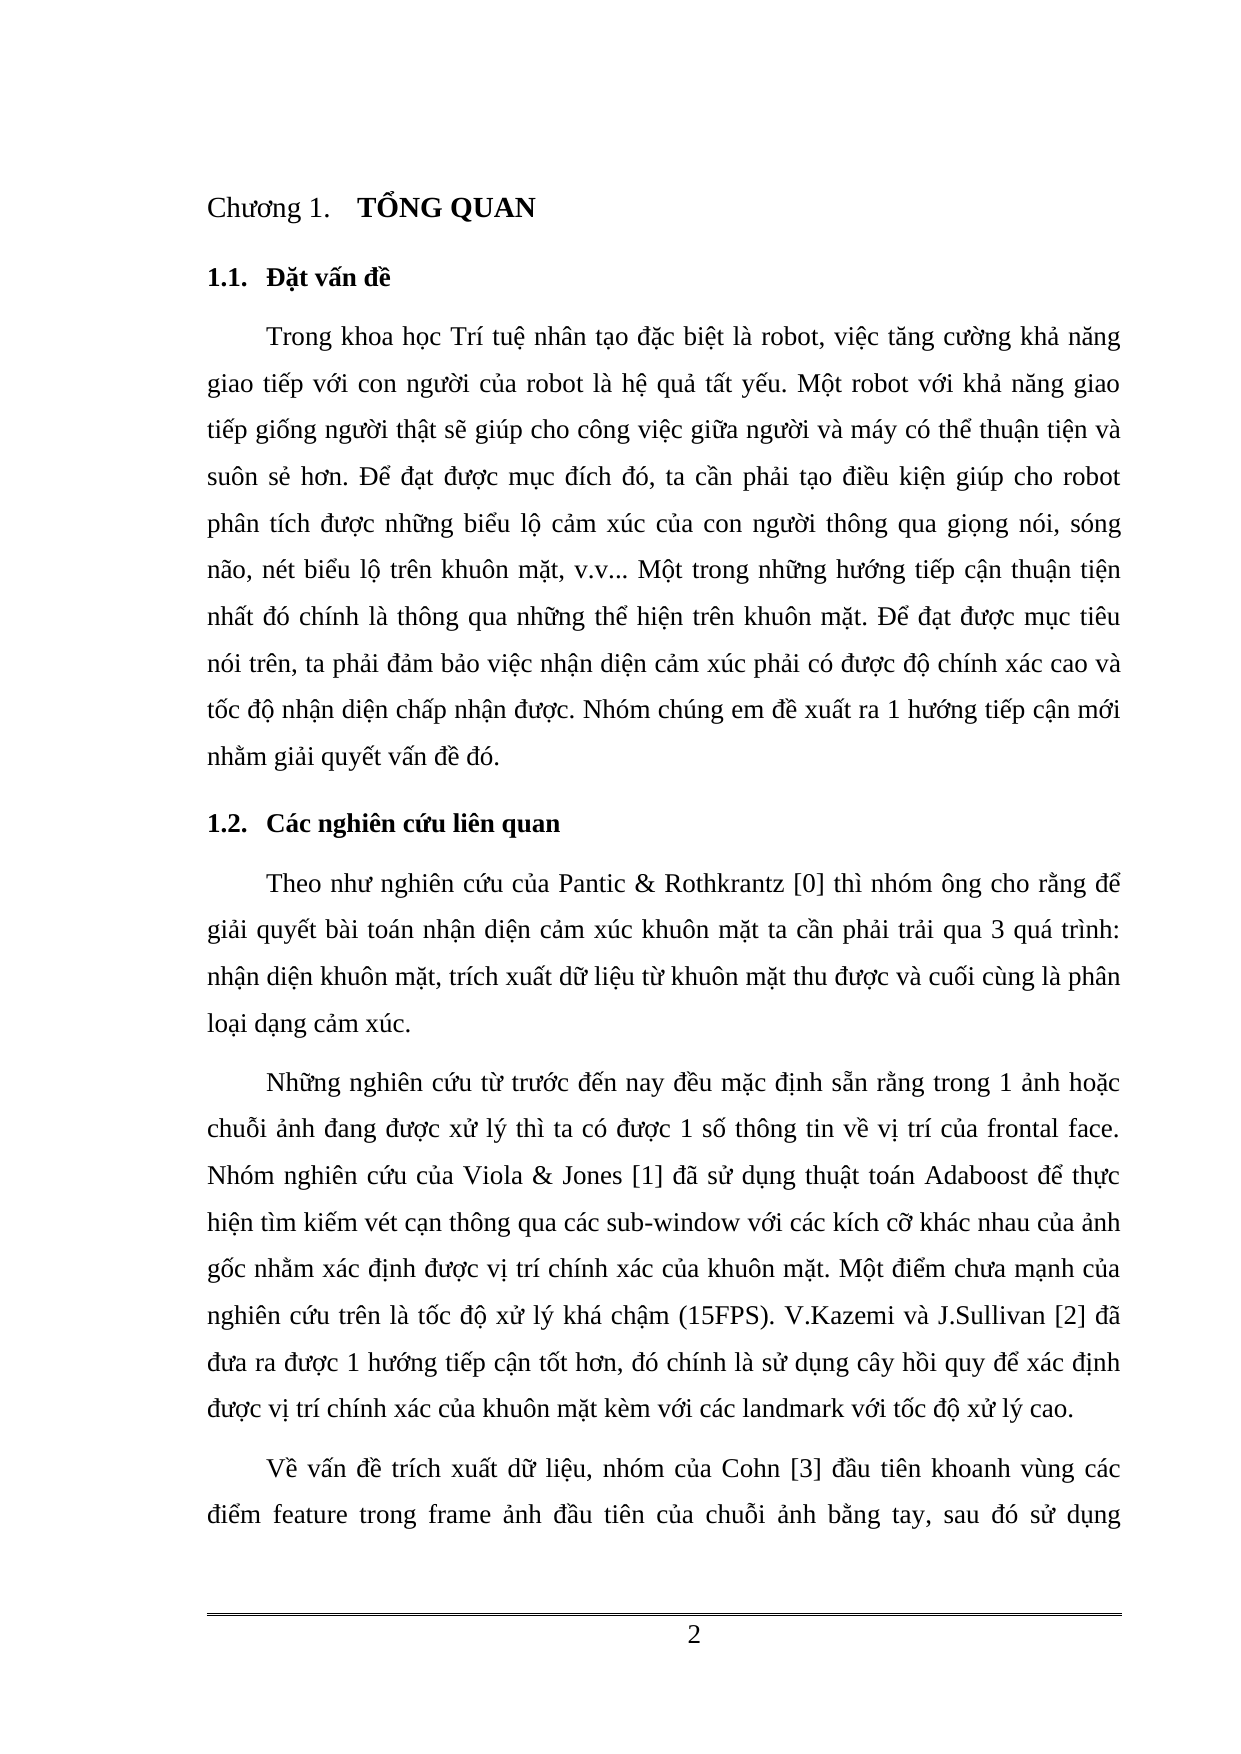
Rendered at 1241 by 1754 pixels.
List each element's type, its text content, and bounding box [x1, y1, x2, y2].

text Trong khoa học Trí tuệ nhân tạo đặc biệt là robot, việc tăng cường khả năng giao tiếp với con người của robot là hệ quả tất yếu. Một robot với khả năng giao tiếp giống người thật sẽ giúp cho công việc giữa người và máy có thể thuận tiện và suôn sẻ hơn. Để đạt được mục đích đó, ta cần phải tạo điều kiện giúp cho robot phân tích được những biểu lộ cảm xúc của con người thông qua giọng nói, sóng não, nét biểu lộ trên khuôn mặt, v.v... Một trong những hướng tiếp cận thuận tiện nhất đó chính là thông qua những thể hiện trên khuôn mặt. Để đạt được mục tiêu nói trên, ta phải đảm bảo việc nhận diện cảm xúc phải có được độ chính xác cao và tốc độ nhận diện chấp nhận được. Nhóm chúng em đề xuất ra 1 hướng tiếp cận mới nhằm giải quyết vấn đề đó. [207, 320, 1122, 771]
subtitle Đặt vấn đề [207, 261, 1122, 292]
text Những nghiên cứu từ trước đến nay đều mặc định sẵn rằng trong 1 ảnh hoặc chuỗi ảnh đang được xử lý thì ta có được 1 số thông tin về vị trí của frontal face. Nhóm nghiên cứu của Viola & Jones [1] đã sử dụng thuật toán Adaboost để thực hiện tìm kiếm vét cạn thông qua các sub-window với các kích cỡ khác nhau của ảnh gốc nhằm xác định được vị trí chính xác của khuôn mặt. Một điểm chưa mạnh của nghiên cứu trên là tốc độ xử lý khá chậm (15FPS). V.Kazemi và J.Sullivan [2] đã đưa ra được 1 hướng tiếp cận tốt hơn, đó chính là sử dụng cây hồi quy để xác định được vị trí chính xác của khuôn mặt kèm với các landmark với tốc độ xử lý cao. [207, 1066, 1122, 1424]
subtitle Các nghiên cứu liên quan [207, 807, 1122, 839]
subtitle TỔNG QUAN [207, 190, 1122, 223]
text Theo như nghiên cứu của Pantic & Rothkrantz [0] thì nhóm ông cho rằng để giải quyết bài toán nhận diện cảm xúc khuôn mặt ta cần phải trải qua 3 quá trình: nhận diện khuôn mặt, trích xuất dữ liệu từ khuôn mặt thu được và cuối cùng là phân loại dạng cảm xúc. [207, 867, 1122, 1038]
